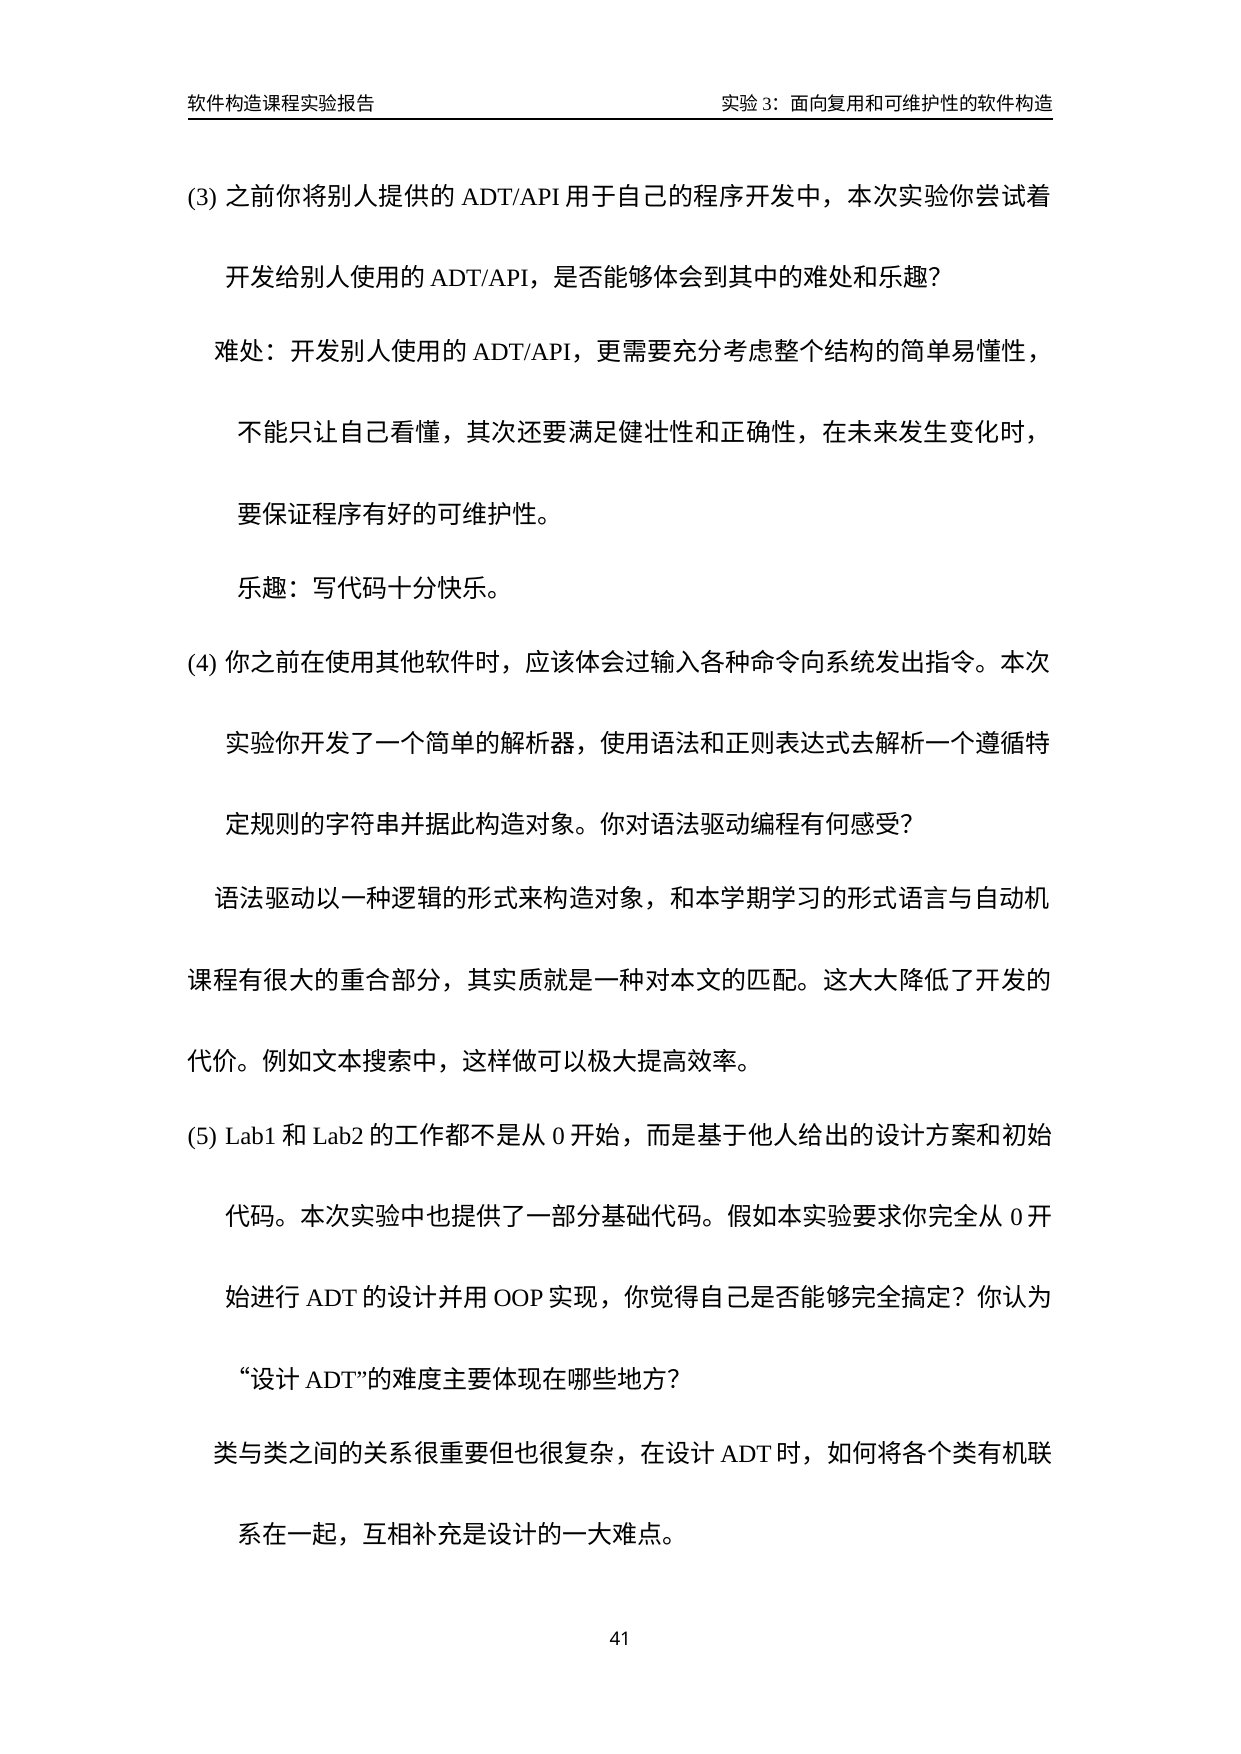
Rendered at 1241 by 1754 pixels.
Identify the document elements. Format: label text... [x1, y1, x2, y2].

text 乐趣：写代码十分快乐。 [187, 554, 1053, 619]
text 类与类之间的关系很重要但也很复杂，在设计ADT时，如何将各个类有机联系在一起，互相补充是设计的一大难点。 [187, 1419, 1053, 1565]
list 你之前在使用其他软件时，应该体会过输入各种命令向系统发出指令。本次实验你开发了一个简单的解析器，使用语法和正则表达式去解析一个遵循特定规则的字符串并据此构造对象。你对语法驱动编程有何感受？ [187, 628, 1053, 855]
text 语法驱动以一种逻辑的形式来构造对象，和本学期学习的形式语言与自动机课程有很大的重合部分，其实质就是一种对本文的匹配。这大大降低了开发的代价。例如文本搜索中，这样做可以极大提高效率。 [187, 864, 1053, 1092]
list Lab1和Lab2的工作都不是从0开始，而是基于他人给出的设计方案和初始代码。本次实验中也提供了一部分基础代码。假如本实验要求你完全从0开始进行ADT的设计并用OOP实现，你觉得自己是否能够完全搞定？你认为“设计ADT”的难度主要体现在哪些地方？ [187, 1101, 1053, 1410]
list 之前你将别人提供的ADT/API用于自己的程序开发中，本次实验你尝试着开发给别人使用的ADT/API，是否能够体会到其中的难处和乐趣？ [187, 162, 1053, 308]
text 难处：开发别人使用的ADT/API，更需要充分考虑整个结构的简单易懂性，不能只让自己看懂，其次还要满足健壮性和正确性，在未来发生变化时，要保证程序有好的可维护性。 [187, 317, 1053, 545]
